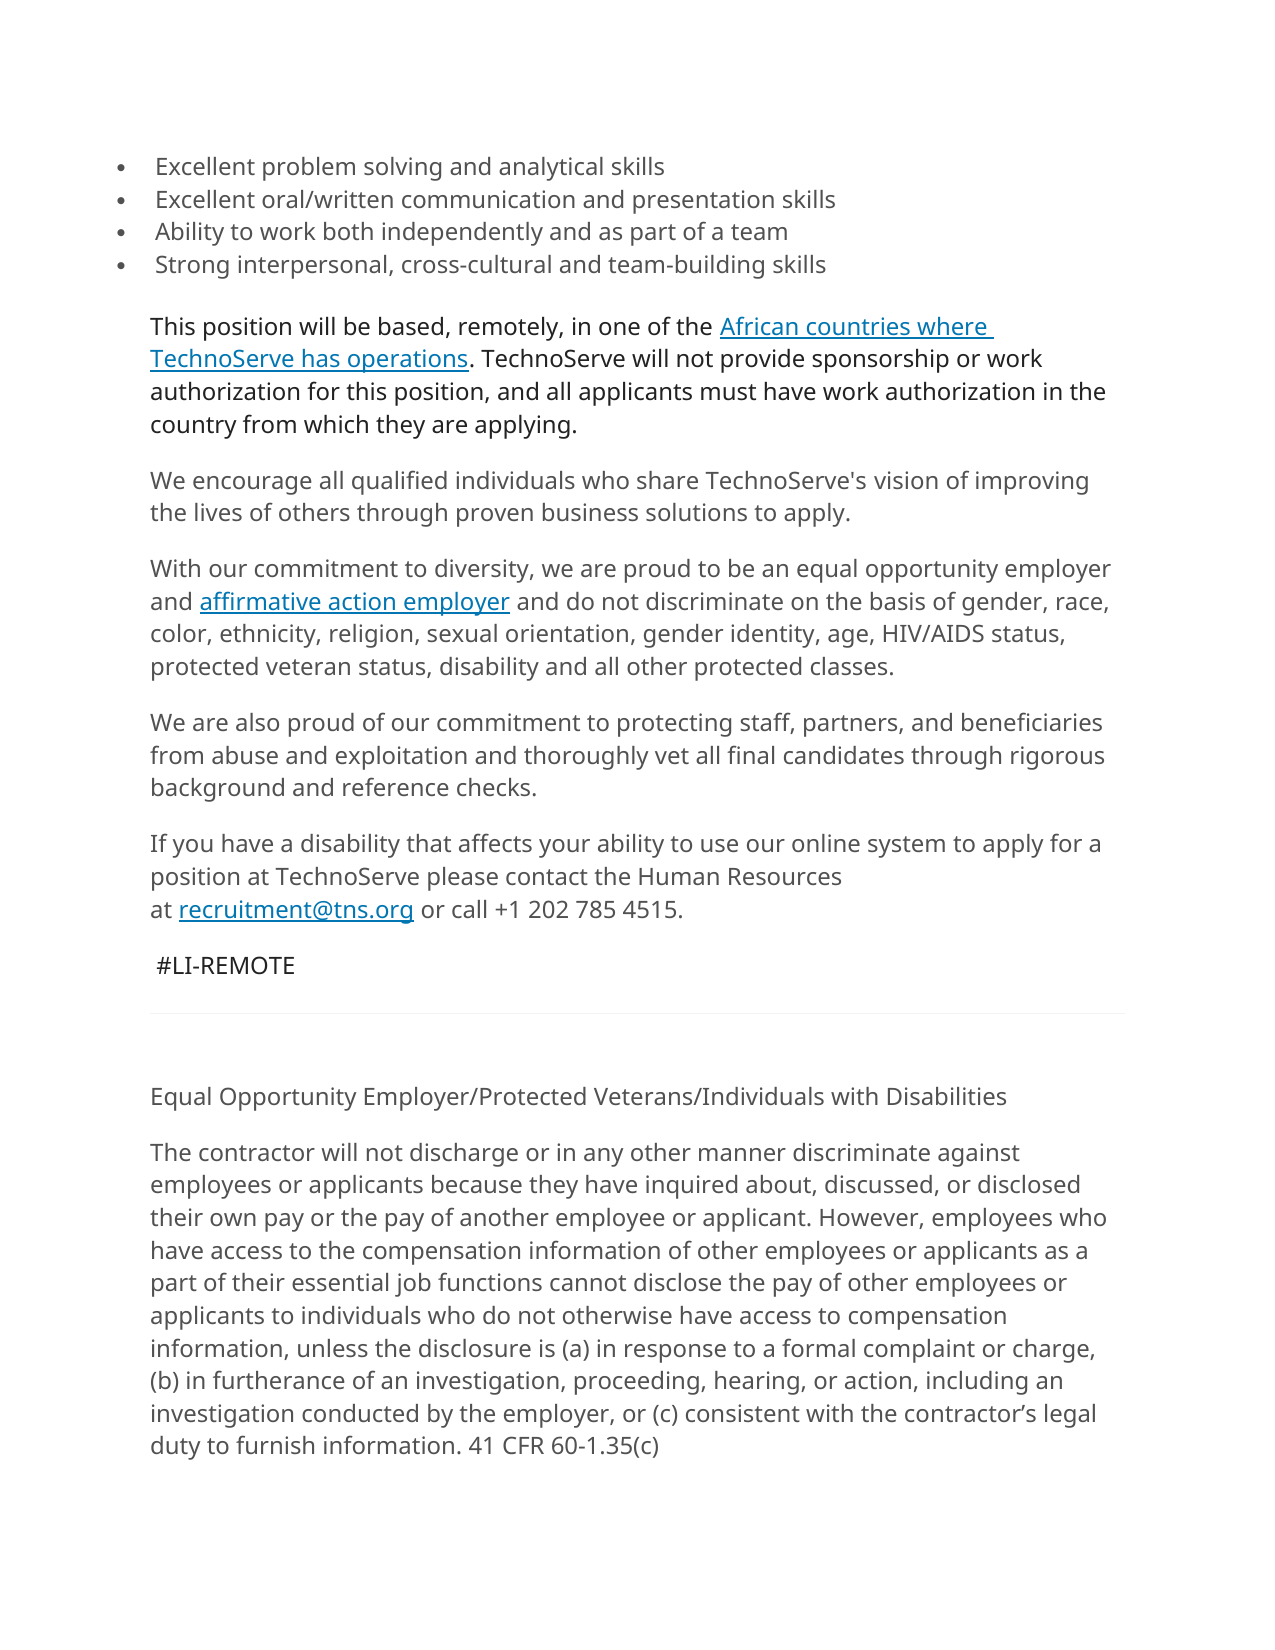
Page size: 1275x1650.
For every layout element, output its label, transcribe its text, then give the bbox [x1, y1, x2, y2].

text The contractor will not discharge or in any other manner discriminate against employees or applicants because they have inquired about, discussed, or disclosed their own pay or the pay of another employee or applicant. However, employees who have access to the compensation information of other employees or applicants as a part of their essential job functions cannot disclose the pay of other employees or applicants to individuals who do not otherwise have access to compensation information, unless the disclosure is (a) in response to a formal complaint or charge, (b) in furtherance of an investigation, proceeding, hearing, or action, including an investigation conducted by the employer, or (c) consistent with the contractor’s legal duty to furnish information. 41 CFR 60-1.35(c) [150, 1136, 1125, 1462]
text With our commitment to diversity, we are proud to be an equal opportunity employer and affirmative action employer and do not discriminate on the basis of gender, race, color, ethnicity, religion, sexual orientation, gender identity, age, HIV/AIDS status, protected veteran status, disability and all other protected classes. [150, 552, 1125, 682]
list Excellent oral/written communication and presentation skills [117, 183, 1125, 215]
list Ability to work both independently and as part of a team [117, 215, 1125, 248]
text #LI-REMOTE [150, 948, 1125, 981]
list Strong interpersonal, cross-cultural and team-building skills [117, 248, 1125, 280]
text We encourage all qualified individuals who share TechnoServe's vision of improving the lives of others through proven business solutions to apply. [150, 463, 1125, 529]
list Excellent problem solving and analytical skills [117, 150, 1125, 183]
text If you have a disability that affects your ability to use our online system to apply for a position at TechnoServe please contact the Human Resources at recruitment@tns.org or call +1 202 785 4515. [150, 827, 1125, 925]
text Equal Opportunity Employer/Protected Veterans/Individuals with Disabilities [150, 1080, 1125, 1112]
text This position will be based, remotely, in one of the African countries where TechnoServe has operations. TechnoServe will not provide sponsorship or work authorization for this position, and all applicants must have work authorization in the country from which they are applying. [150, 309, 1125, 440]
text We are also proud of our commitment to protecting staff, partners, and beneficiaries from abuse and exploitation and thoroughly vet all final candidates through rigorous background and reference checks. [150, 706, 1125, 804]
